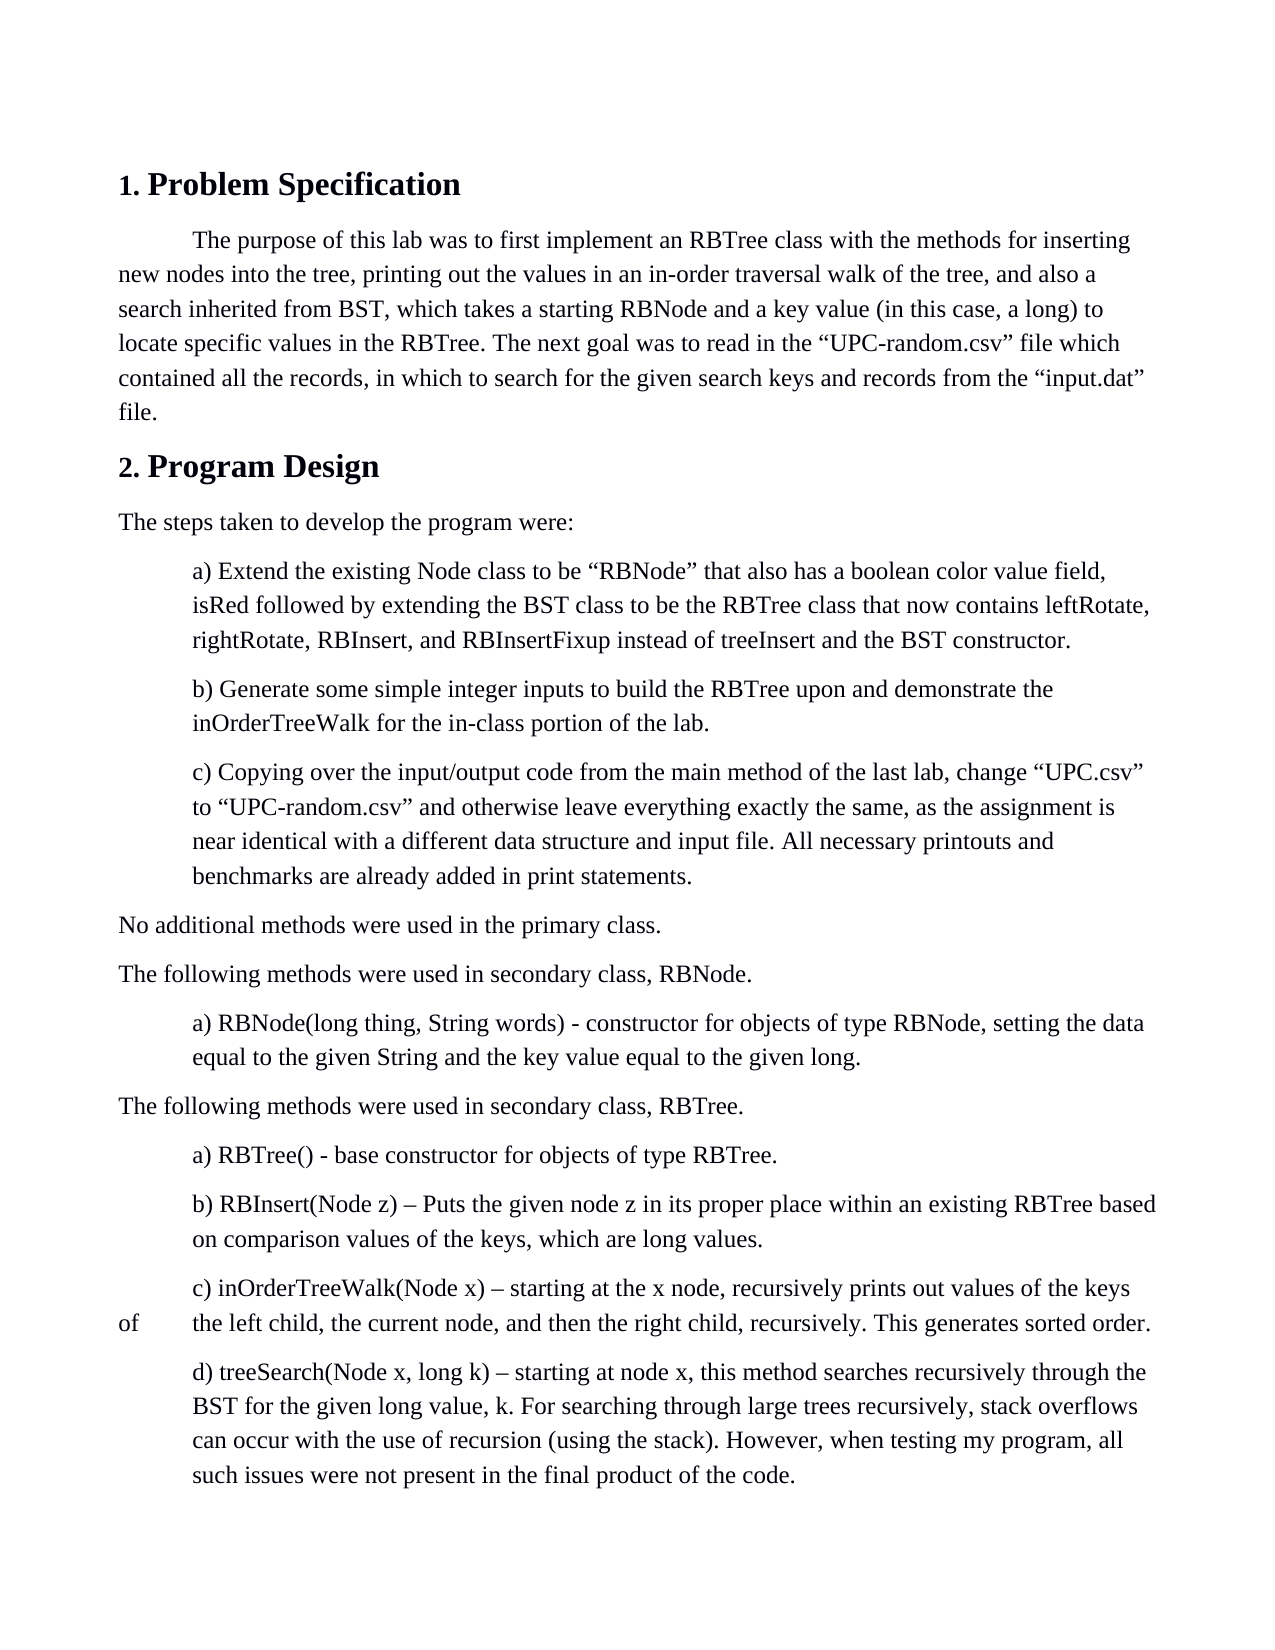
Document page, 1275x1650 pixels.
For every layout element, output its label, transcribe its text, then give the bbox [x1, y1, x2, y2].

text The following methods were used in secondary class, RBTree. [118, 1091, 1157, 1120]
text The following methods were used in secondary class, RBNode. [118, 959, 1157, 988]
text b) RBInsert(Node z) – Puts the given node z in its proper place within an existing RBTree based on comparison values of the keys, which are long values. [118, 1189, 1157, 1253]
text The steps taken to develop the program were: [118, 507, 1157, 535]
text The purpose of this lab was to first implement an RBTree class with the methods for inserting new nodes into the tree, printing out the values in an in-order traversal walk of the tree, and also a search inherited from BST, which takes a starting RBNode and a key value (in this case, a long) to locate specific values in the RBTree. The next goal was to read in the “UPC-random.csv” file which contained all the records, in which to search for the given search keys and records from the “input.dat” file. [118, 225, 1157, 426]
text d) treeSearch(Node x, long k) – starting at node x, this method searches recursively through the BST for the given long value, k. For searching through large trees recursively, stack overflows can occur with the use of recursion (using the stack). However, when testing my program, all such issues were not present in the final product of the code. [118, 1357, 1157, 1489]
text 2. Program Design [118, 446, 1157, 484]
text b) Generate some simple integer inputs to build the RBTree upon and demonstrate the inOrderTreeWalk for the in-class portion of the lab. [118, 674, 1157, 737]
text a) Extend the existing Node class to be “RBNode” that also has a boolean color value field, isRed followed by extending the BST class to be the RBTree class that now contains leftRotate, rightRotate, RBInsert, and RBInsertFixup instead of treeInsert and the BST constructor. [118, 556, 1157, 653]
text a) RBNode(long thing, String words) - constructor for objects of type RBNode, setting the data equal to the given String and the key value equal to the given long. [118, 1008, 1157, 1071]
text c) Copying over the input/output code from the main method of the last lab, change “UPC.csv” to “UPC-random.csv” and otherwise leave everything exactly the same, as the assignment is near identical with a different data structure and input file. All necessary printouts and benchmarks are already added in print statements. [118, 757, 1157, 889]
text a) RBTree() - base constructor for objects of type RBTree. [118, 1141, 1157, 1169]
text No additional methods were used in the primary class. [118, 910, 1157, 938]
text c) inOrderTreeWalk(Node x) – starting at the x node, recursively prints out values of the keys of the left child, the current node, and then the right child, recursively. This generates sorted order. [118, 1273, 1157, 1336]
text 1. Problem Specification [118, 164, 1157, 202]
